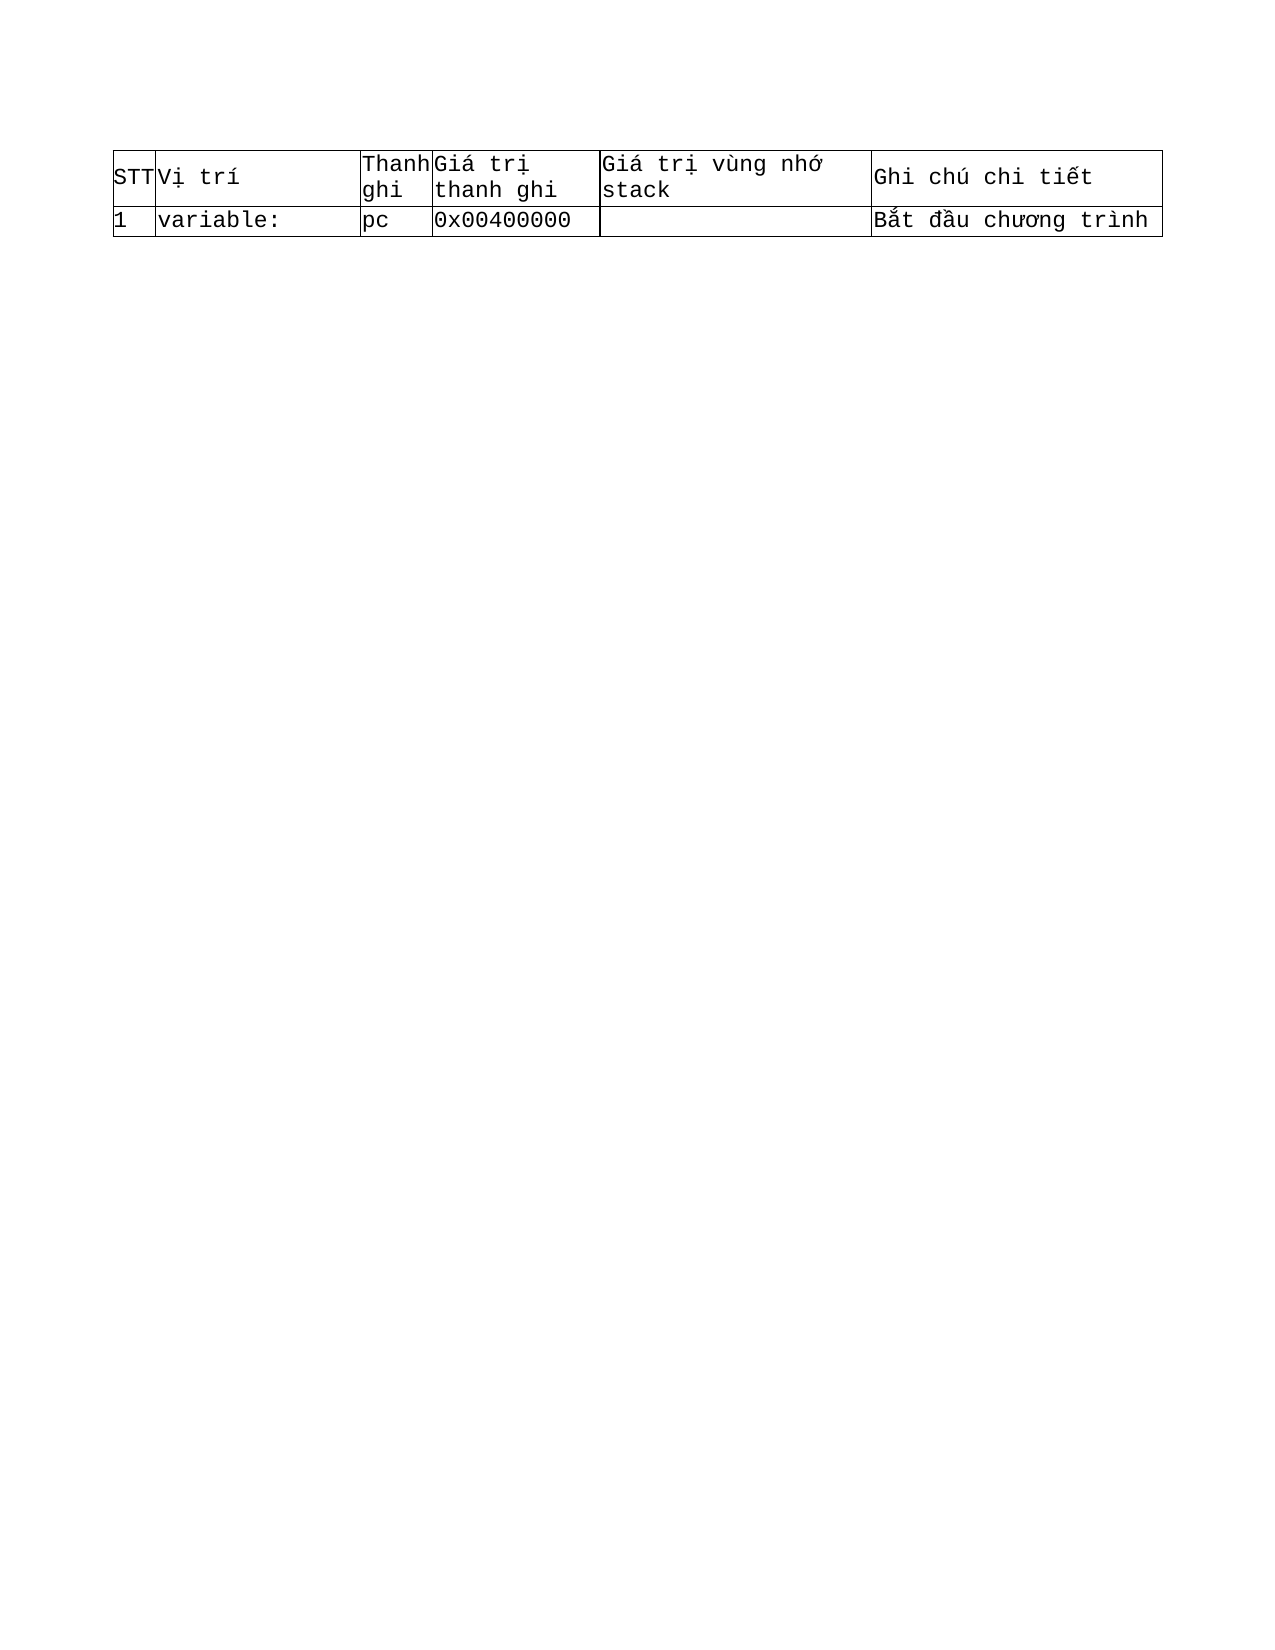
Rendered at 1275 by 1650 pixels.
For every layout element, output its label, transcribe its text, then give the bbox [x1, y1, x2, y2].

table_cell variable: [156, 207, 360, 236]
table_header Thanh ghi [361, 151, 432, 206]
table_cell 0x00400000 [433, 207, 599, 236]
table_cell 1 [114, 207, 155, 236]
table_cell [601, 207, 871, 236]
table_cell pc [361, 207, 432, 236]
table_header Vị trí [156, 151, 360, 206]
table_header Giá trị vùng nhớ stack [601, 151, 871, 206]
table_header Ghi chú chi tiết [872, 151, 1162, 206]
table_header STT [114, 151, 155, 206]
table_header Giá trị thanh ghi [433, 151, 599, 206]
table_cell Bắt đầu chương trình [872, 207, 1162, 236]
